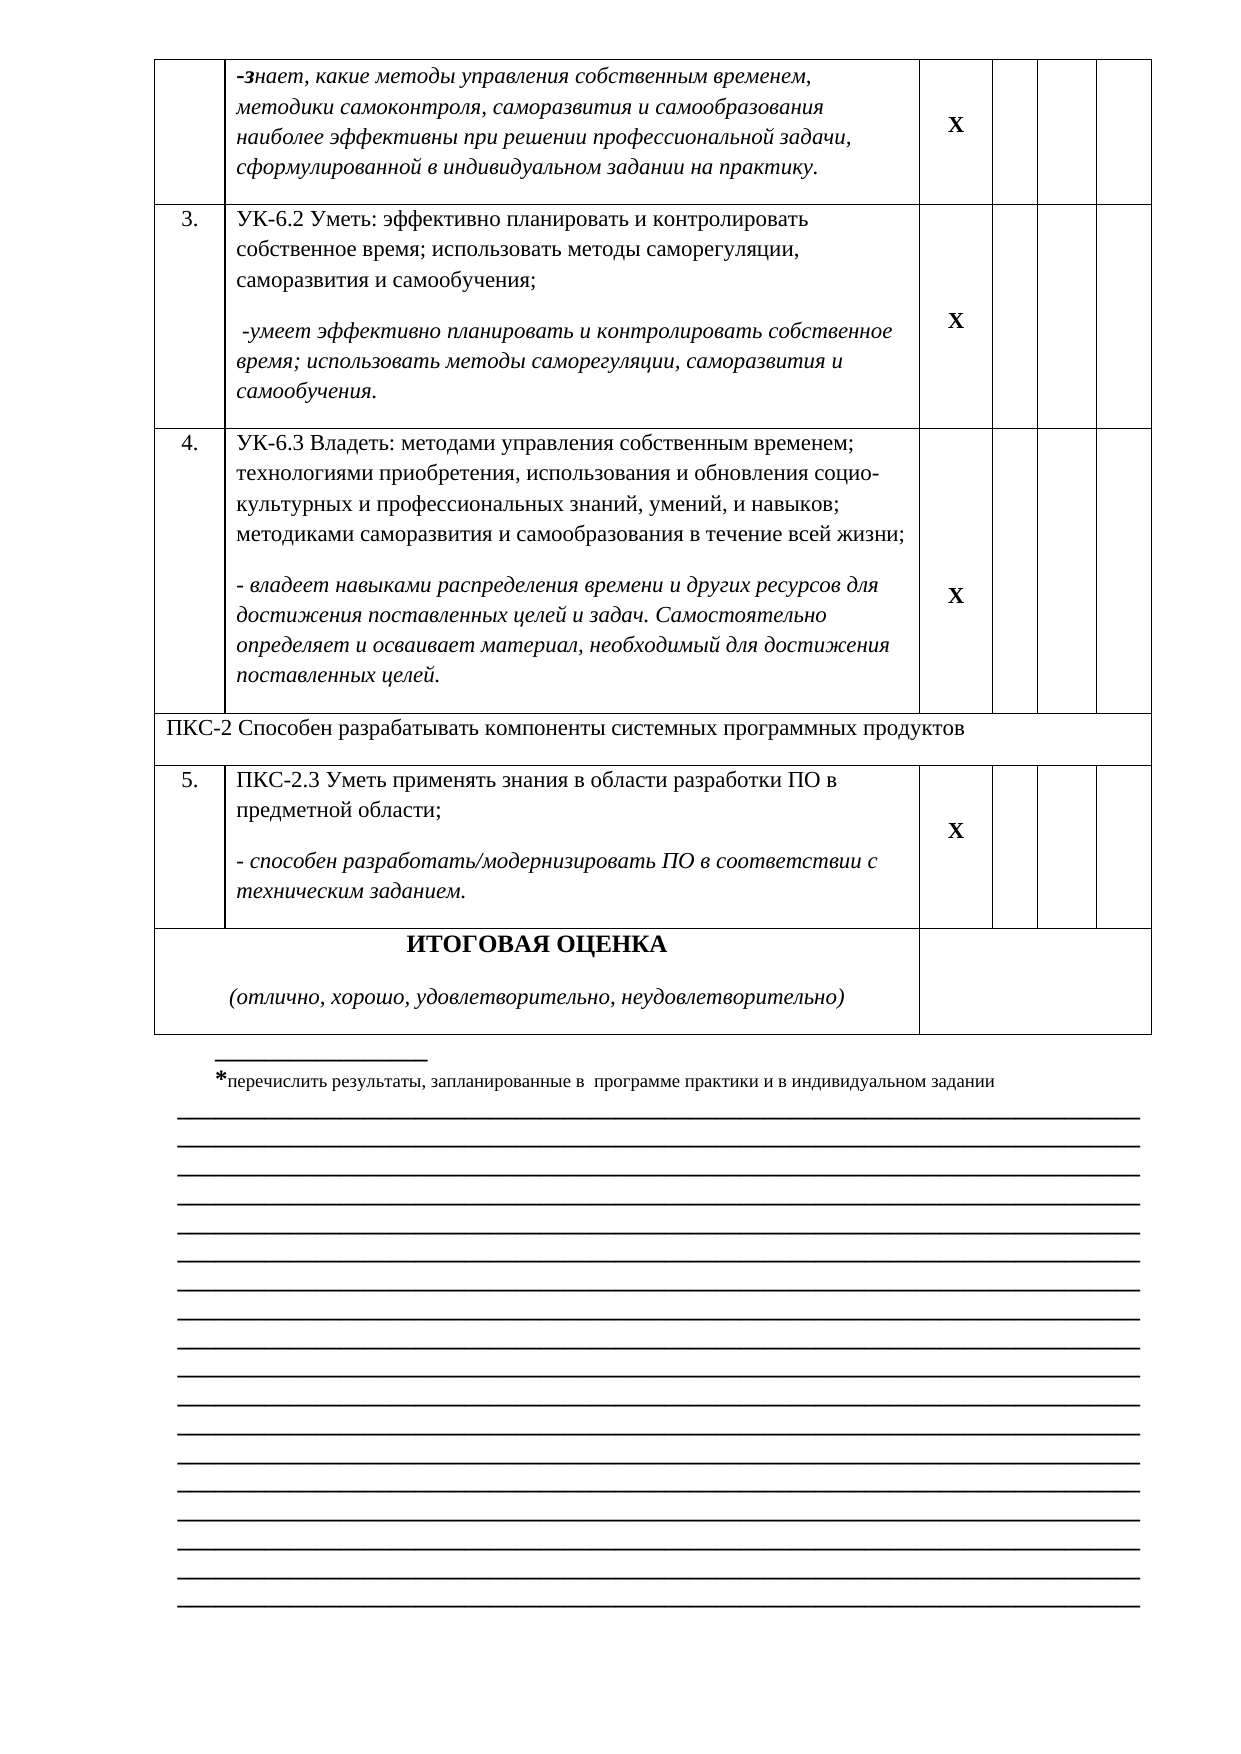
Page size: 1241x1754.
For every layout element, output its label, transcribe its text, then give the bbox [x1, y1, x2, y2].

text ____________________________________________________________________________________________________________________________________________________________________________________________________________________________________________________________________________________________________________________ [177, 1093, 1152, 1208]
table_cell [1038, 766, 1096, 928]
table_cell X [920, 60, 992, 204]
table_cell [1097, 60, 1151, 204]
table_cell [993, 205, 1037, 428]
table_cell [993, 60, 1037, 204]
text _____________________________________________________________________________ [177, 1208, 1152, 1236]
table_cell [920, 929, 1151, 1034]
table_cell УК-6.3 Владеть: методами управления собственным временем; технологиями приобретения, использования и обновления социо-культурных и профессиональных знаний, умений, и навыков; методиками саморазвития и самообразования в течение всей жизни; - владеет навыками распределения времени и других ресурсов для достижения поставленных целей и задач. Самостоятельно определяет и осваивает материал, необходимый для достижения поставленных целей. [226, 429, 919, 713]
table_cell [1038, 205, 1096, 428]
text *перечислить результаты, запланированные в программе практики и в индивидуальном задании [215, 1064, 1152, 1093]
table_cell ПКС-2 Способен разрабатывать компоненты системных программных продуктов [155, 714, 1151, 765]
table_cell 4. [155, 429, 224, 713]
table_cell ИТОГОВАЯ ОЦЕНКА (отлично, хорошо, удовлетворительно, неудовлетворительно) [155, 929, 919, 1034]
table_cell [1038, 60, 1096, 204]
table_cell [226, 60, 919, 204]
table_cell X [920, 429, 992, 713]
text _____________________________________________________________________________ [177, 1236, 1152, 1265]
table_cell X [920, 766, 992, 928]
table_cell [993, 766, 1037, 928]
table_cell 5. [155, 766, 224, 928]
table_cell [993, 429, 1037, 713]
table_cell УК-6.2 Уметь: эффективно планировать и контролировать собственное время; использовать методы саморегуляции, саморазвития и самообучения; -умеет эффективно планировать и контролировать собственное время; использовать методы саморегуляции, саморазвития и самообучения. [226, 205, 919, 428]
text ____________________________________________________________________________________________________________________________________________________________________________________________________________________________________________________________________________________________________________________________________________________________________________________________________________________________________________________________________________________________________________________________________________________________________________________________________________________________________________________________________________________________________________________________________________________________________________________________________________________________________________________________________________________________________________________________________________________________ [177, 1265, 1152, 1610]
table_cell [1097, 205, 1151, 428]
text _________________ [215, 1035, 1152, 1064]
table_cell 3. [155, 205, 224, 428]
table_cell 2. [155, 60, 224, 204]
table_cell [1097, 429, 1151, 713]
table_cell [1038, 429, 1096, 713]
table_cell [1097, 766, 1151, 928]
table_cell X [920, 205, 992, 428]
table_cell ПКС-2.3 Уметь применять знания в области разработки ПО в предметной области; - способен разработать/модернизировать ПО в соответствии с техническим заданием. [226, 766, 919, 928]
